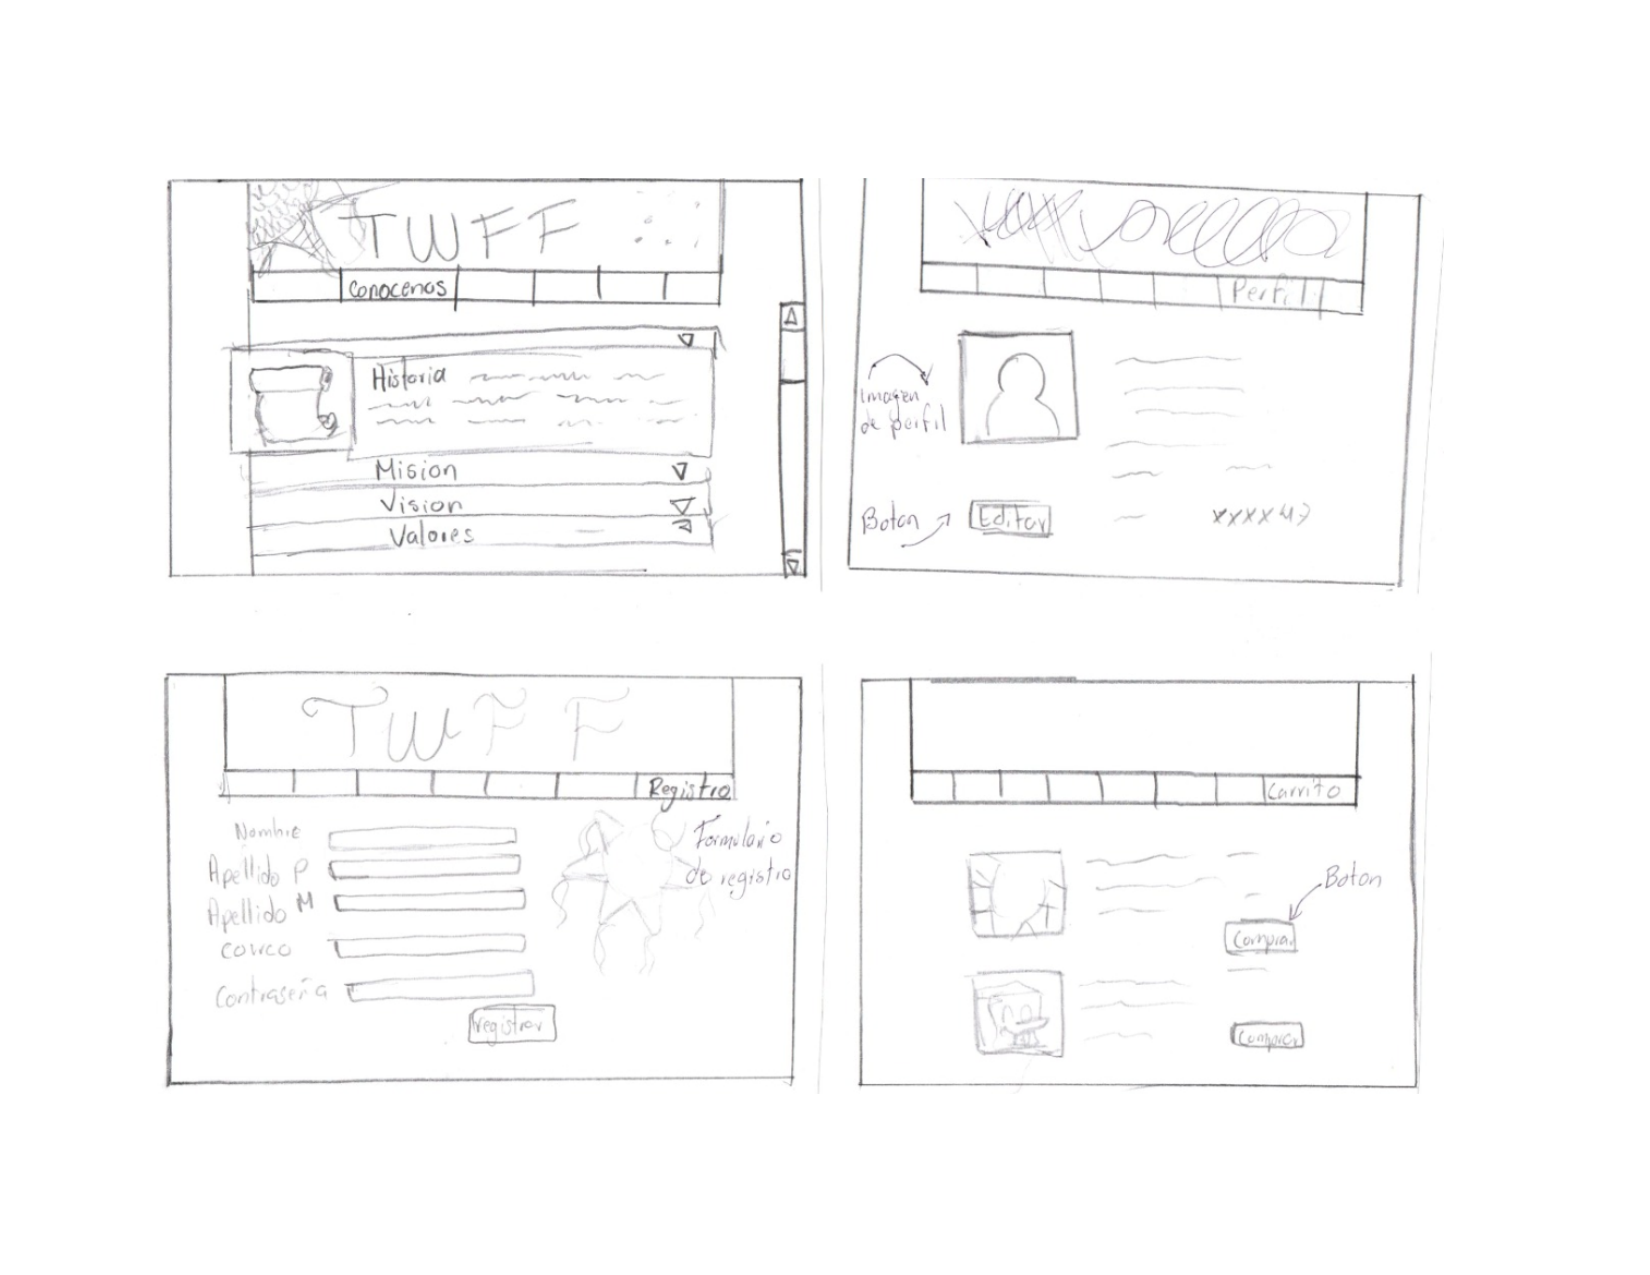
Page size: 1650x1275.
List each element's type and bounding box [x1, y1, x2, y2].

picture [150, 179, 1444, 1094]
